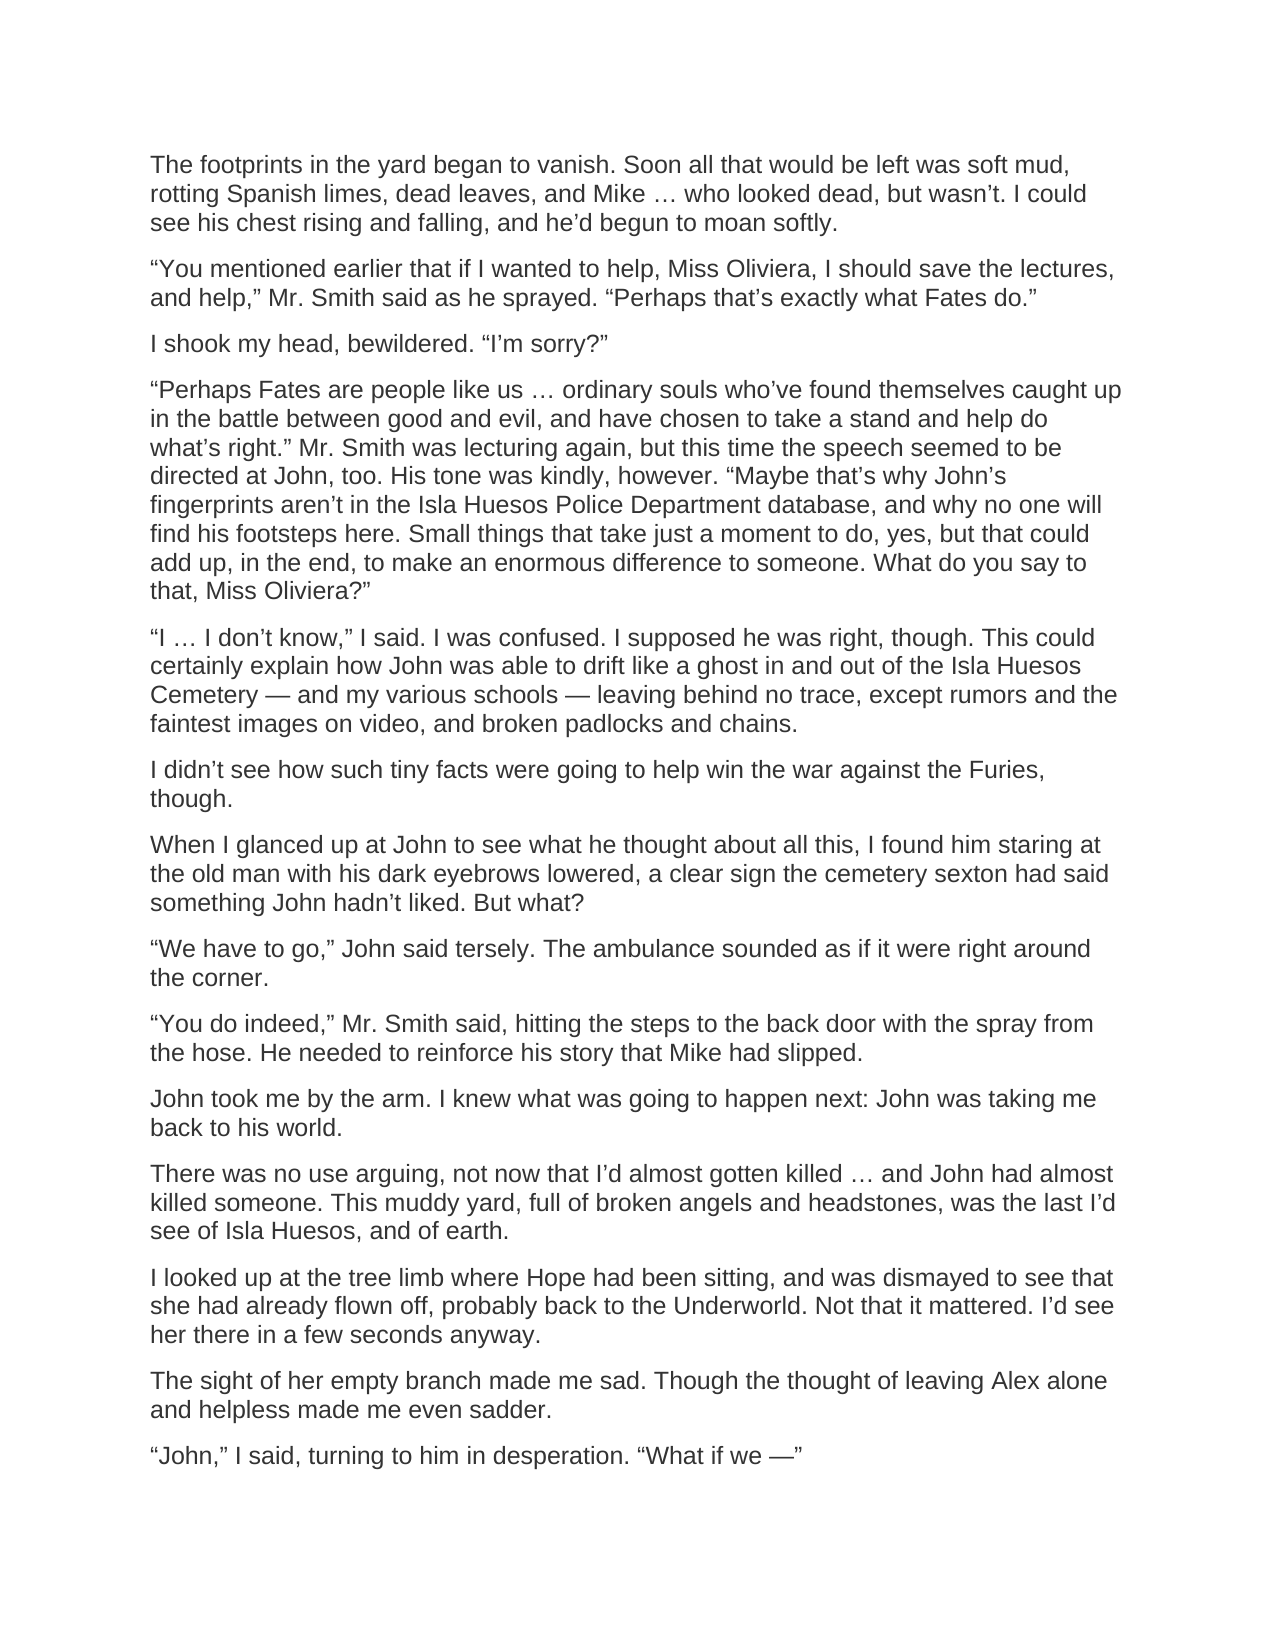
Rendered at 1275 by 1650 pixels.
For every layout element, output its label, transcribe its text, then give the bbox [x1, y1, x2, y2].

text When I glanced up at John to see what he thought about all this, I found him staring at the old man with his dark eyebrows lowered, a clear sign the cemetery sexton had said something John hadn’t liked. But what? [150, 830, 1125, 916]
text “We have to go,” John said tersely. The ambulance sounded as if it were right around the corner. [150, 934, 1125, 991]
text I didn’t see how such tiny facts were going to help win the war against the Furies, though. [150, 755, 1125, 812]
text “I … I don’t know,” I said. I was confused. I supposed he was right, though. This could certainly explain how John was able to drift like a ghost in and out of the Isla Huesos Cemetery — and my various schools — leaving behind no trace, except rumors and the faintest images on video, and broken padlocks and chains. [150, 622, 1125, 737]
text I shook my head, bewildered. “I’m sorry?” [150, 329, 1125, 357]
text “You do indeed,” Mr. Smith said, hitting the steps to the back door with the spray from the hose. He needed to reinforce his story that Mike had slipped. [150, 1009, 1125, 1066]
text “Perhaps Fates are people like us … ordinary souls who’ve found themselves caught up in the battle between good and evil, and have chosen to take a stand and help do what’s right.” Mr. Smith was lecturing again, but this time the speech seemed to be directed at John, too. His tone was kindly, however. “Maybe that’s why John’s fingerprints aren’t in the Isla Huesos Police Department database, and why no one will find his footsteps here. Small things that take just a moment to do, yes, but that could add up, in the end, to make an enormous difference to someone. What do you say to that, Miss Oliviera?” [150, 375, 1125, 605]
text The footprints in the yard began to vanish. Soon all that would be left was soft mud, rotting Spanish limes, dead leaves, and Mike … who looked dead, but wasn’t. I could see his chest rising and falling, and he’d begun to moan softly. [150, 150, 1125, 236]
text There was no use arguing, not now that I’d almost gotten killed … and John had almost killed someone. This muddy yard, full of broken angels and headstones, was the last I’d see of Isla Huesos, and of earth. [150, 1159, 1125, 1245]
text The sight of her empty branch made me sad. Though the thought of leaving Alex alone and helpless made me even sadder. [150, 1366, 1125, 1424]
text I looked up at the tree limb where Hope had been sitting, and was dismayed to see that she had already flown off, probably back to the Underworld. Not that it mattered. I’d see her there in a few seconds anyway. [150, 1262, 1125, 1349]
text John took me by the arm. I knew what was going to happen next: John was taking me back to his world. [150, 1084, 1125, 1141]
text “John,” I said, turning to him in desperation. “What if we —” [150, 1441, 1125, 1470]
text “You mentioned earlier that if I wanted to help, Miss Oliviera, I should save the lectures, and help,” Mr. Smith said as he sprayed. “Perhaps that’s exactly what Fates do.” [150, 254, 1125, 311]
